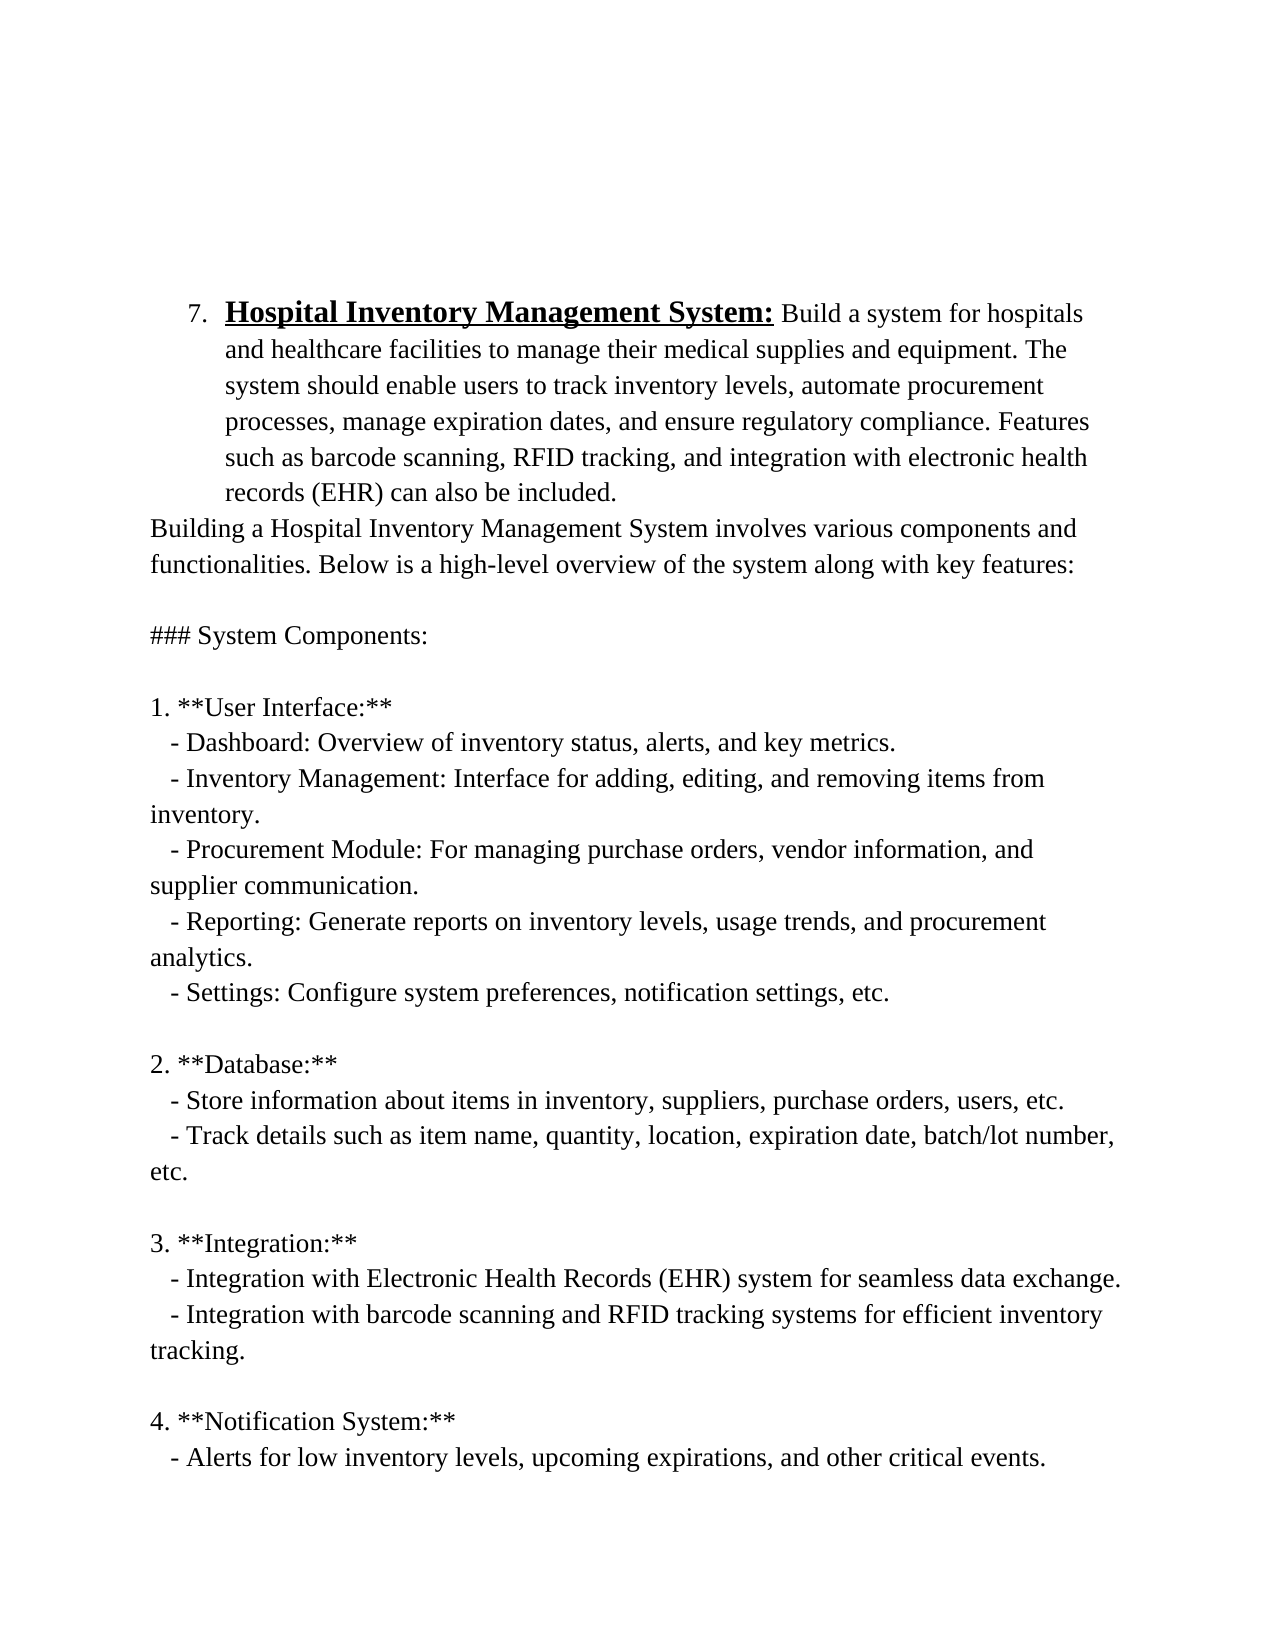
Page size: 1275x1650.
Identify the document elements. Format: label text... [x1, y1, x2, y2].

text ### System Components: [150, 619, 1125, 650]
text - Settings: Configure system preferences, notification settings, etc. [150, 977, 1125, 1008]
text 3. **Integration:** [150, 1227, 1125, 1258]
text - Store information about items in inventory, suppliers, purchase orders, users, etc. [150, 1084, 1125, 1115]
text - Inventory Management: Interface for adding, editing, and removing items from inventory. [150, 762, 1125, 829]
text - Track details such as item name, quantity, location, expiration date, batch/lot number, etc. [150, 1119, 1125, 1186]
text 1. **User Interface:** [150, 691, 1125, 722]
text 4. **Notification System:** [150, 1405, 1125, 1436]
list Hospital Inventory Management System: Build a system for hospitals and healthcare facilities to manage their medical supplies and equipment. The system should enable users to track inventory levels, automate procurement processes, manage expiration dates, and ensure regulatory compliance. Features such as barcode scanning, RFID tracking, and integration with electronic health records (EHR) can also be included. [187, 293, 1125, 507]
text 2. **Database:** [150, 1048, 1125, 1079]
text - Integration with Electronic Health Records (EHR) system for seamless data exchange. [150, 1262, 1125, 1293]
text Building a Hospital Inventory Management System involves various components and functionalities. Below is a high-level overview of the system along with key features: [150, 512, 1125, 579]
text - Alerts for low inventory levels, upcoming expirations, and other critical events. [150, 1441, 1125, 1472]
text - Integration with barcode scanning and RFID tracking systems for efficient inventory tracking. [150, 1298, 1125, 1365]
text - Procurement Module: For managing purchase orders, vendor information, and supplier communication. [150, 834, 1125, 901]
text - Dashboard: Overview of inventory status, alerts, and key metrics. [150, 726, 1125, 758]
text - Reporting: Generate reports on inventory levels, usage trends, and procurement analytics. [150, 905, 1125, 972]
